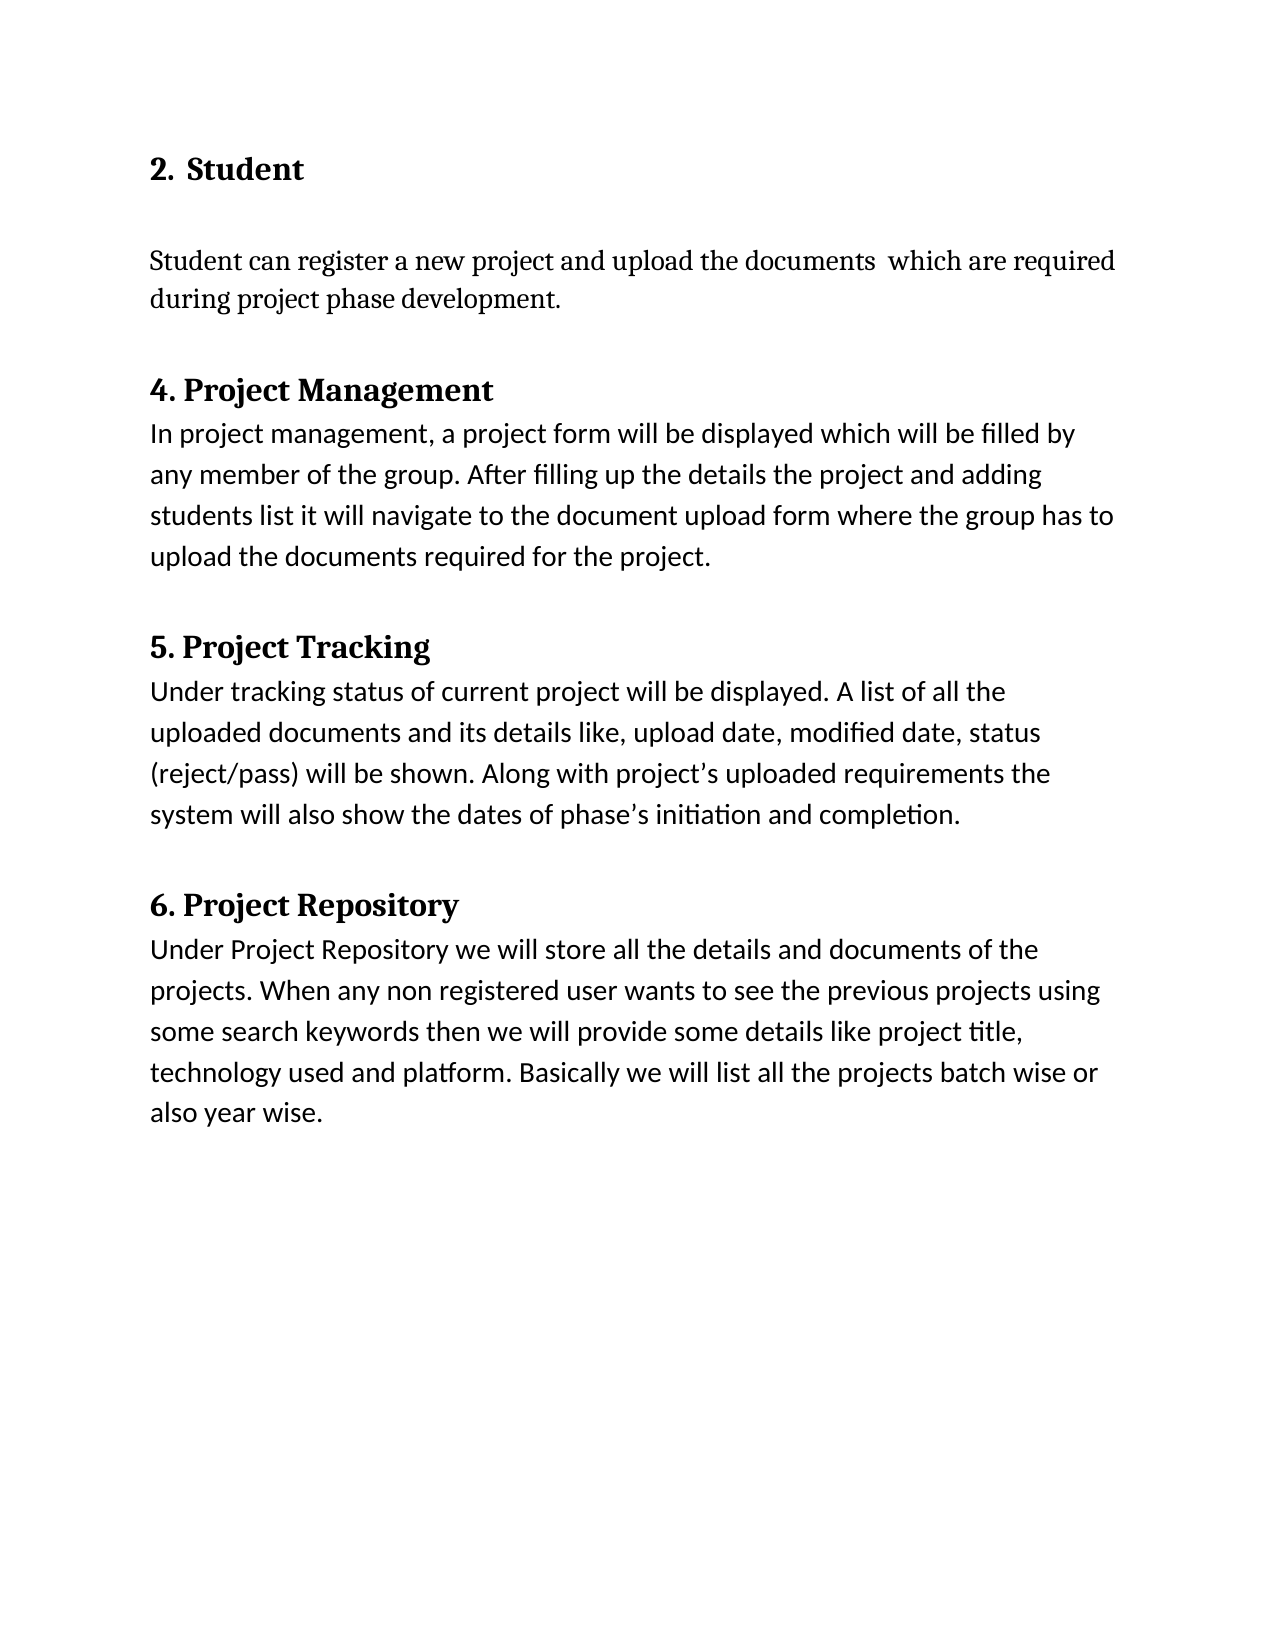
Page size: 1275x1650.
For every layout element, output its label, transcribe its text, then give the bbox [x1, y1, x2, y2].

subtitle 6. Project Repository [150, 887, 1125, 925]
text Under Project Repository we will store all the details and documents of the projects. When any non registered user wants to see the previous projects using some search keywords then we will provide some details like project title, technology used and platform. Basically we will list all the projects batch wise or also year wise. [150, 931, 1125, 1130]
text Under tracking status of current project will be displayed. A list of all the uploaded documents and its details like, upload date, modified date, status (reject/pass) will be shown. Along with project’s uploaded requirements the system will also show the dates of phase’s initiation and completion. [150, 673, 1125, 831]
subtitle Student [150, 150, 1125, 188]
subtitle Student can register a new project and upload the documents which are required during project phase development. [150, 244, 1125, 316]
subtitle 5. Project Tracking [150, 629, 1125, 667]
text In project management, a project form will be displayed which will be filled by any member of the group. After filling up the details the project and adding students list it will navigate to the document upload form where the group has to upload the documents required for the project. [150, 415, 1125, 574]
subtitle 4. Project Management [150, 371, 1125, 409]
